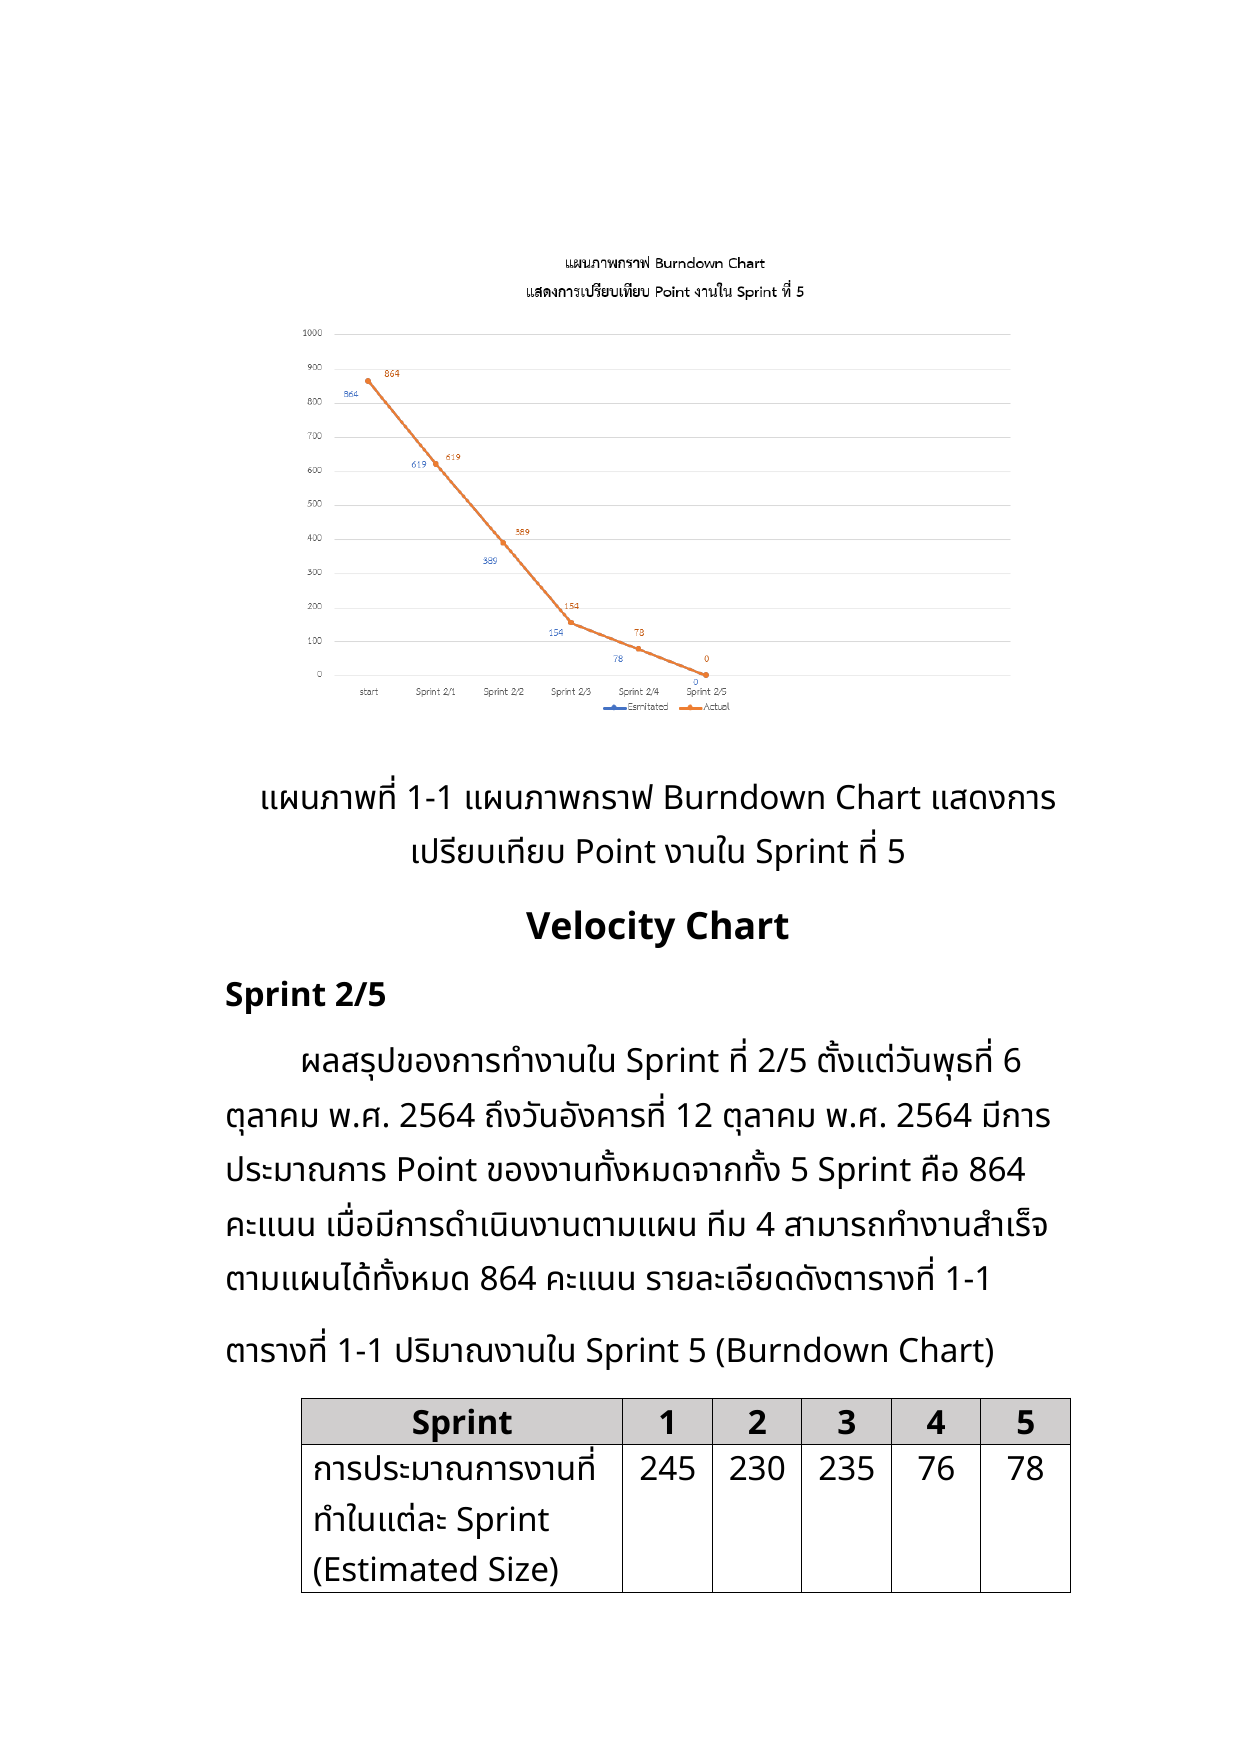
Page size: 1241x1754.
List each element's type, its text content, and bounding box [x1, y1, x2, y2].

table_header 5 [981, 1399, 1070, 1444]
table_cell 235 [802, 1445, 891, 1592]
text Sprint 2/5 [225, 971, 1090, 1017]
table_header 4 [892, 1399, 980, 1444]
text ตารางที่ 1-1 ปริมาณงานใน Sprint 5 (Burndown Chart) [225, 1326, 1090, 1377]
table_cell การประมาณการงานที่ทำในแต่ละ Sprint (Estimated Size) [302, 1445, 622, 1592]
text Velocity Chart [225, 899, 1090, 950]
picture [240, 225, 1076, 754]
table_header 3 [802, 1399, 891, 1444]
text แผนภาพที่ 1-1 แผนภาพกราฟ Burndown Chart แสดงการเปรียบเทียบ Point งานใน Sprint ที่ 5 [225, 773, 1090, 879]
table_header Sprint [302, 1399, 622, 1444]
table_cell 78 [981, 1445, 1070, 1592]
table_cell 76 [892, 1445, 980, 1592]
table_cell 230 [713, 1445, 801, 1592]
table_header 1 [623, 1399, 712, 1444]
table_cell 245 [623, 1445, 712, 1592]
table_header 2 [713, 1399, 801, 1444]
text ผลสรุปของการทำงานใน Sprint ที่ 2/5 ตั้งแต่วันพุธที่ 6 ตุลาคม พ.ศ. 2564 ถึงวันอังคารที่ 12 ตุลาคม พ.ศ. 2564 มีการประมาณการ Point ของงานทั้งหมดจากทั้ง 5 Sprint คือ 864 คะแนน เมื่อมีการดำเนินงานตามแผน ทีม 4 สามารถทำงานสำเร็จตามแผนได้ทั้งหมด 864 คะแนน รายละเอียดดังตารางที่ 1-1 [225, 1037, 1090, 1306]
